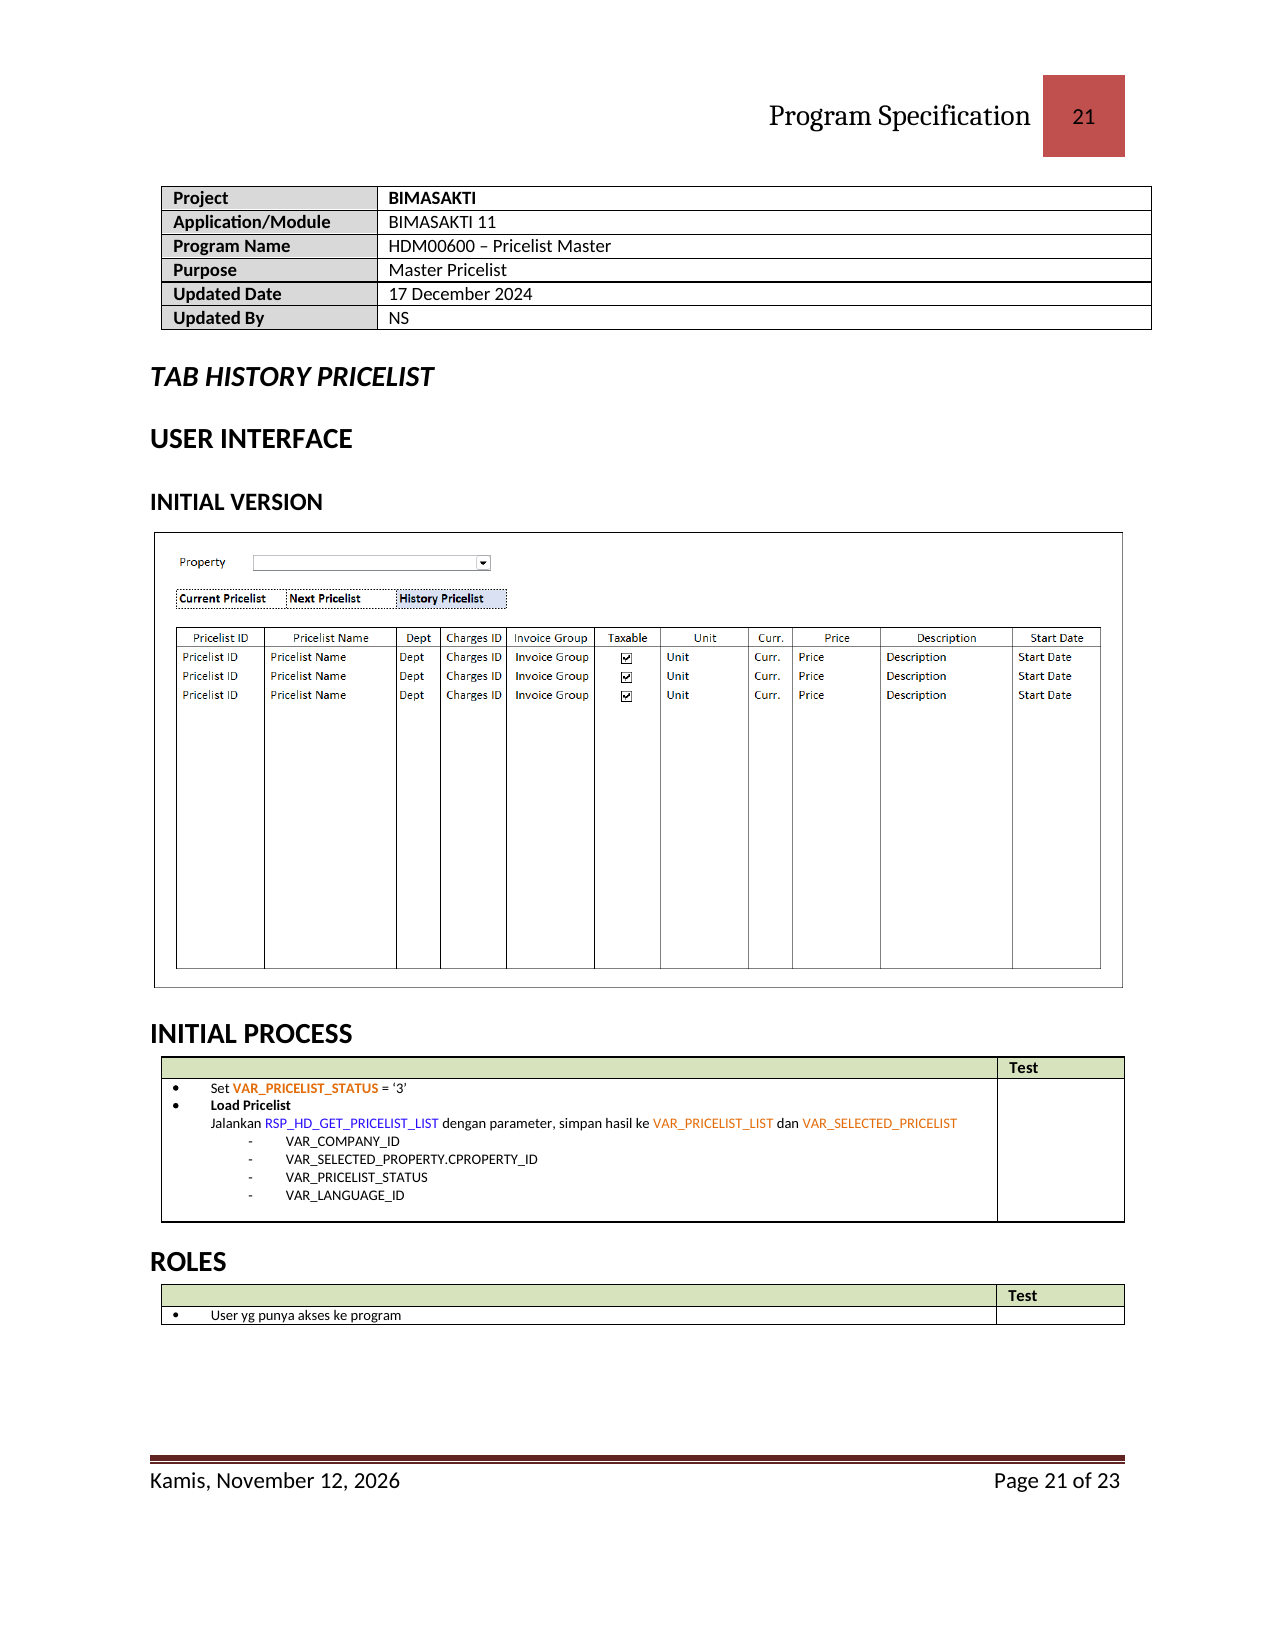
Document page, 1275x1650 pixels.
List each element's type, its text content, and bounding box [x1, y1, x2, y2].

table_header [162, 1058, 997, 1078]
table_cell [998, 1079, 1124, 1221]
table_header [162, 1285, 996, 1306]
table_header Test [998, 1058, 1124, 1078]
subtitle ROLES [150, 1243, 1125, 1279]
subtitle USER INTERFACE [150, 420, 1125, 456]
subtitle TAB HISTORY PRICELIST [150, 358, 1125, 394]
table_cell [997, 1307, 1124, 1324]
subtitle INITIAL VERSION [150, 486, 1125, 517]
table_cell Set VAR_PRICELIST_STATUS = ‘3’ Load Pricelist Jalankan RSP_HD_GET_PRICELIST_LIST dengan parameter, simpan hasil ke VAR_PRICELIST_LIST dan VAR_SELECTED_PRICELIST VAR_COMPANY_ID VAR_SELECTED_PROPERTY.CPROPERTY_ID VAR_PRICELIST_STATUS VAR_LANGUAGE_ID [162, 1079, 997, 1221]
picture [150, 527, 1125, 991]
table_header Test [997, 1285, 1124, 1306]
table_cell User yg punya akses ke program [162, 1307, 996, 1324]
subtitle INITIAL PROCESS [150, 1016, 1125, 1051]
